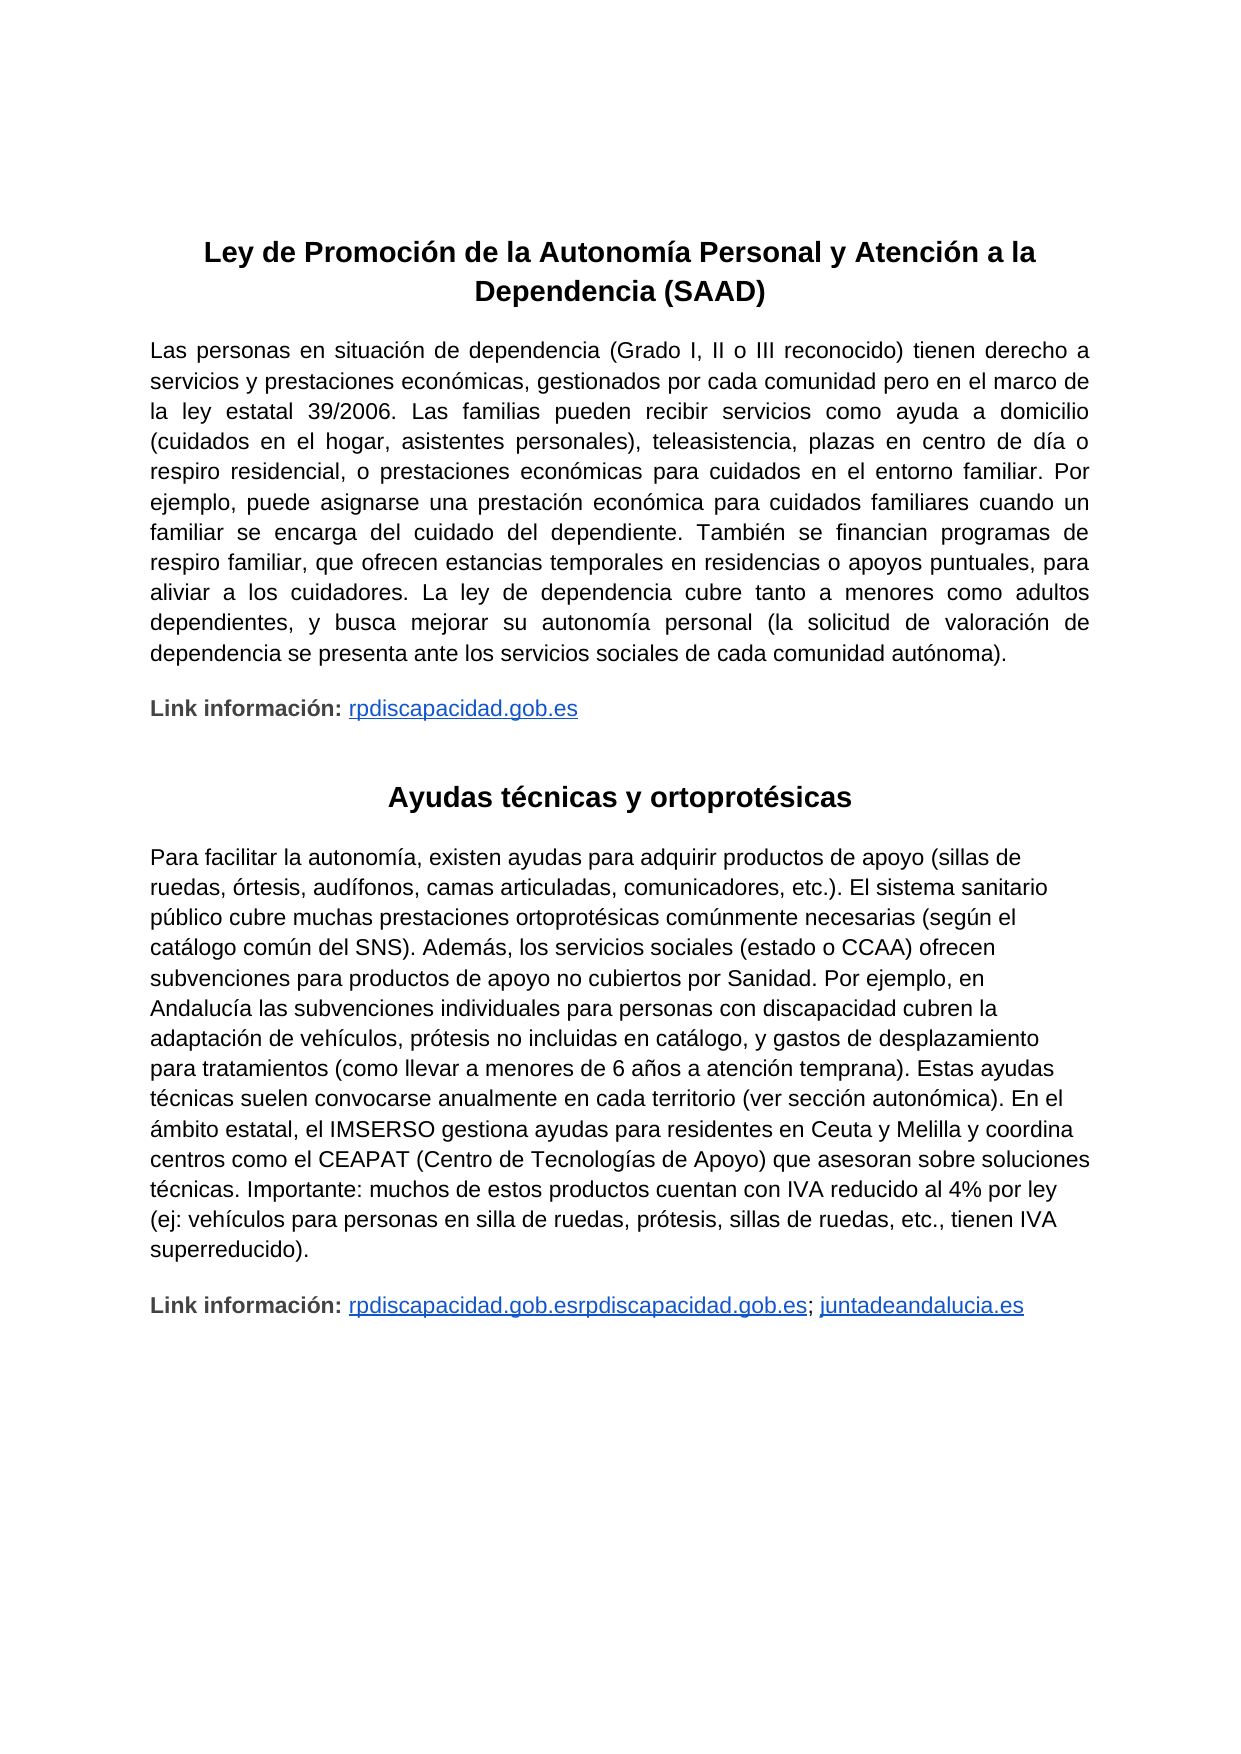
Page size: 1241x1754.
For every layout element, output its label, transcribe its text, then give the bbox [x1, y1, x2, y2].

text Link información: rpdiscapacidad.gob.es [150, 695, 1090, 751]
text Ayudas técnicas y ortoprotésicas [150, 780, 1090, 814]
text Las personas en situación de dependencia (Grado I, II o III reconocido) tienen derecho a servicios y prestaciones económicas, gestionados por cada comunidad pero en el marco de la ley estatal 39/2006. Las familias pueden recibir servicios como ayuda a domicilio (cuidados en el hogar, asistentes personales), teleasistencia, plazas en centro de día o respiro residencial, o prestaciones económicas para cuidados en el entorno familiar. Por ejemplo, puede asignarse una prestación económica para cuidados familiares cuando un familiar se encarga del cuidado del dependiente. También se financian programas de respiro familiar, que ofrecen estancias temporales en residencias o apoyos puntuales, para aliviar a los cuidadores. La ley de dependencia cubre tanto a menores como adultos dependientes, y busca mejorar su autonomía personal (la solicitud de valoración de dependencia se presenta ante los servicios sociales de cada comunidad autónoma). [150, 337, 1090, 666]
text Link información: rpdiscapacidad.gob.esrpdiscapacidad.gob.es; juntadeandalucia.es [150, 1292, 1090, 1348]
text Para facilitar la autonomía, existen ayudas para adquirir productos de apoyo (sillas de ruedas, órtesis, audífonos, camas articuladas, comunicadores, etc.). El sistema sanitario público cubre muchas prestaciones ortoprotésicas comúnmente necesarias (según el catálogo común del SNS). Además, los servicios sociales (estado o CCAA) ofrecen subvenciones para productos de apoyo no cubiertos por Sanidad. Por ejemplo, en Andalucía las subvenciones individuales para personas con discapacidad cubren la adaptación de vehículos, prótesis no incluidas en catálogo, y gastos de desplazamiento para tratamientos (como llevar a menores de 6 años a atención temprana). Estas ayudas técnicas suelen convocarse anualmente en cada territorio (ver sección autonómica). En el ámbito estatal, el IMSERSO gestiona ayudas para residentes en Ceuta y Melilla y coordina centros como el CEAPAT (Centro de Tecnologías de Apoyo) que asesoran sobre soluciones técnicas. Importante: muchos de estos productos cuentan con IVA reducido al 4% por ley (ej: vehículos para personas en silla de ruedas, prótesis, sillas de ruedas, etc., tienen IVA superreducido). [150, 844, 1090, 1263]
text Ley de Promoción de la Autonomía Personal y Atención a la Dependencia (SAAD) [150, 235, 1090, 307]
